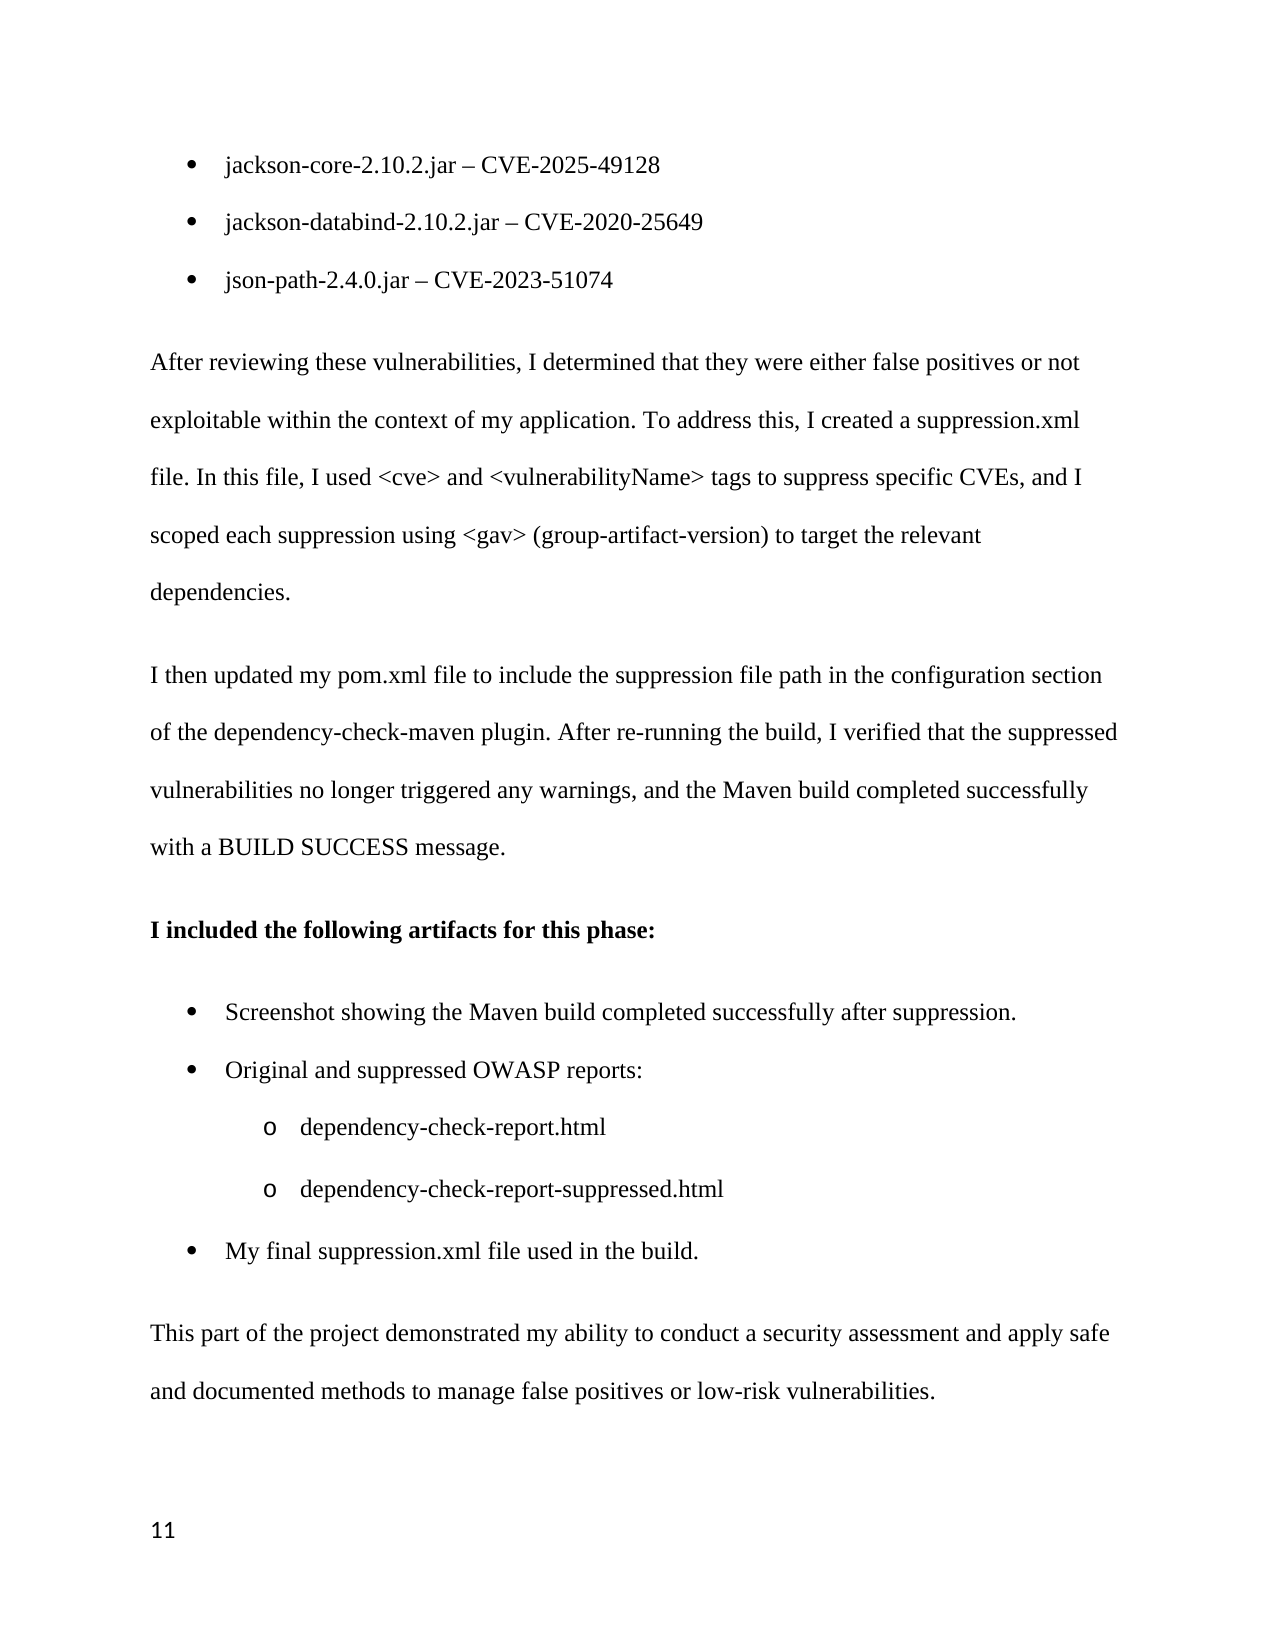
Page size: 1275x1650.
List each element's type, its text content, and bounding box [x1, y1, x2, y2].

list dependency-check-report.html [262, 1112, 1125, 1143]
list Screenshot showing the Maven build completed successfully after suppression. [187, 997, 1125, 1026]
text I then updated my pom.xml file to include the suppression file path in the configuration section of the dependency-check-maven plugin. After re-running the build, I verified that the suppressed vulnerabilities no longer triggered any warnings, and the Maven build completed successfully with a BUILD SUCCESS message. [150, 660, 1125, 861]
list jackson-core-2.10.2.jar – CVE-2025-49128 [187, 150, 1125, 179]
list dependency-check-report-suppressed.html [262, 1174, 1125, 1205]
list Original and suppressed OWASP reports: [187, 1055, 1125, 1084]
list json-path-2.4.0.jar – CVE-2023-51074 [187, 265, 1125, 294]
text This part of the project demonstrated my ability to conduct a security assessment and apply safe and documented methods to manage false positives or low-risk vulnerabilities. [150, 1318, 1125, 1404]
list My final suppression.xml file used in the build. [187, 1236, 1125, 1264]
text After reviewing these vulnerabilities, I determined that they were either false positives or not exploitable within the context of my application. To address this, I created a suppression.xml file. In this file, I used <cve> and <vulnerabilityName> tags to suppress specific CVEs, and I scoped each suppression using <gav> (group-artifact-version) to target the relevant dependencies. [150, 347, 1125, 606]
list jackson-databind-2.10.2.jar – CVE-2020-25649 [187, 207, 1125, 236]
text I included the following artifacts for this phase: [150, 915, 1125, 944]
